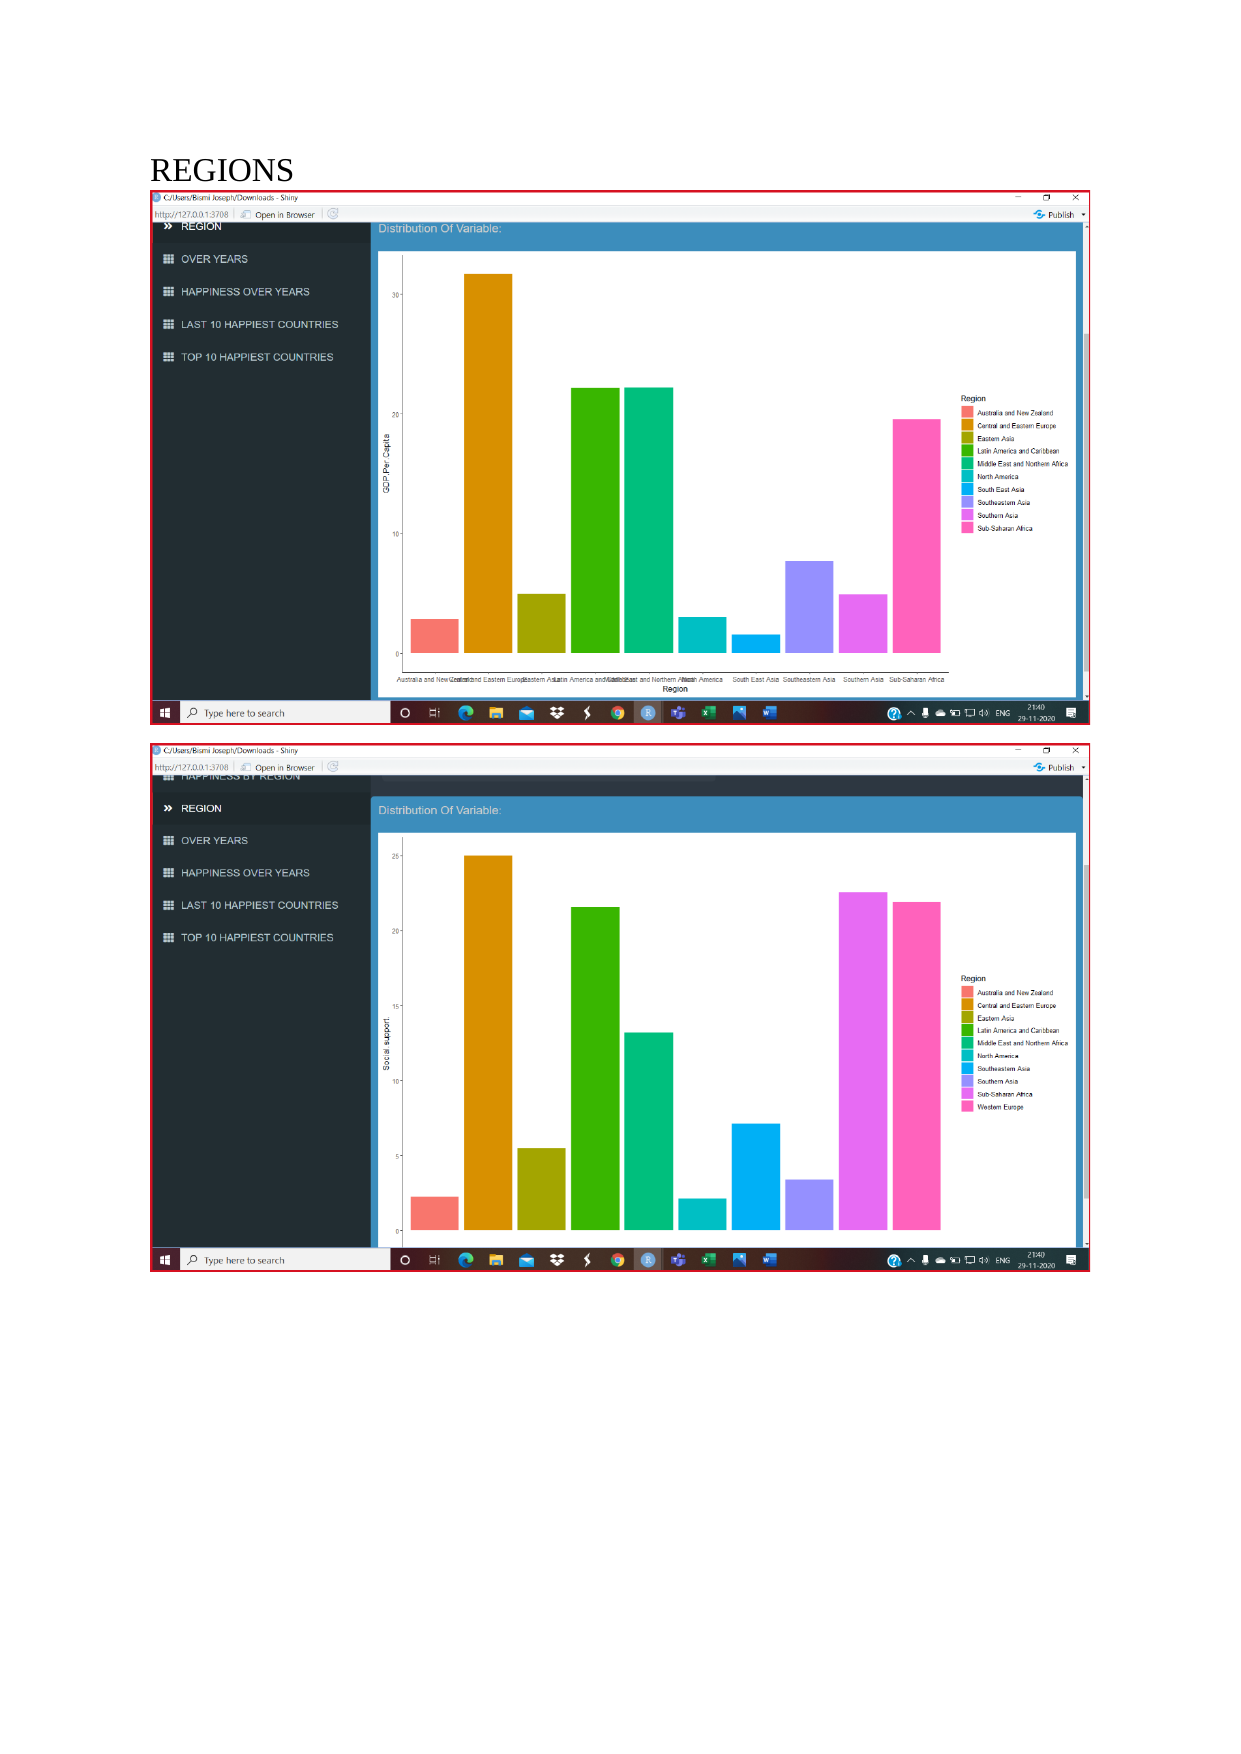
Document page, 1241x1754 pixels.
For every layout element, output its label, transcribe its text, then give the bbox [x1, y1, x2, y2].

picture [150, 743, 1091, 1272]
text REGIONS [150, 150, 1090, 190]
picture [150, 190, 1091, 725]
